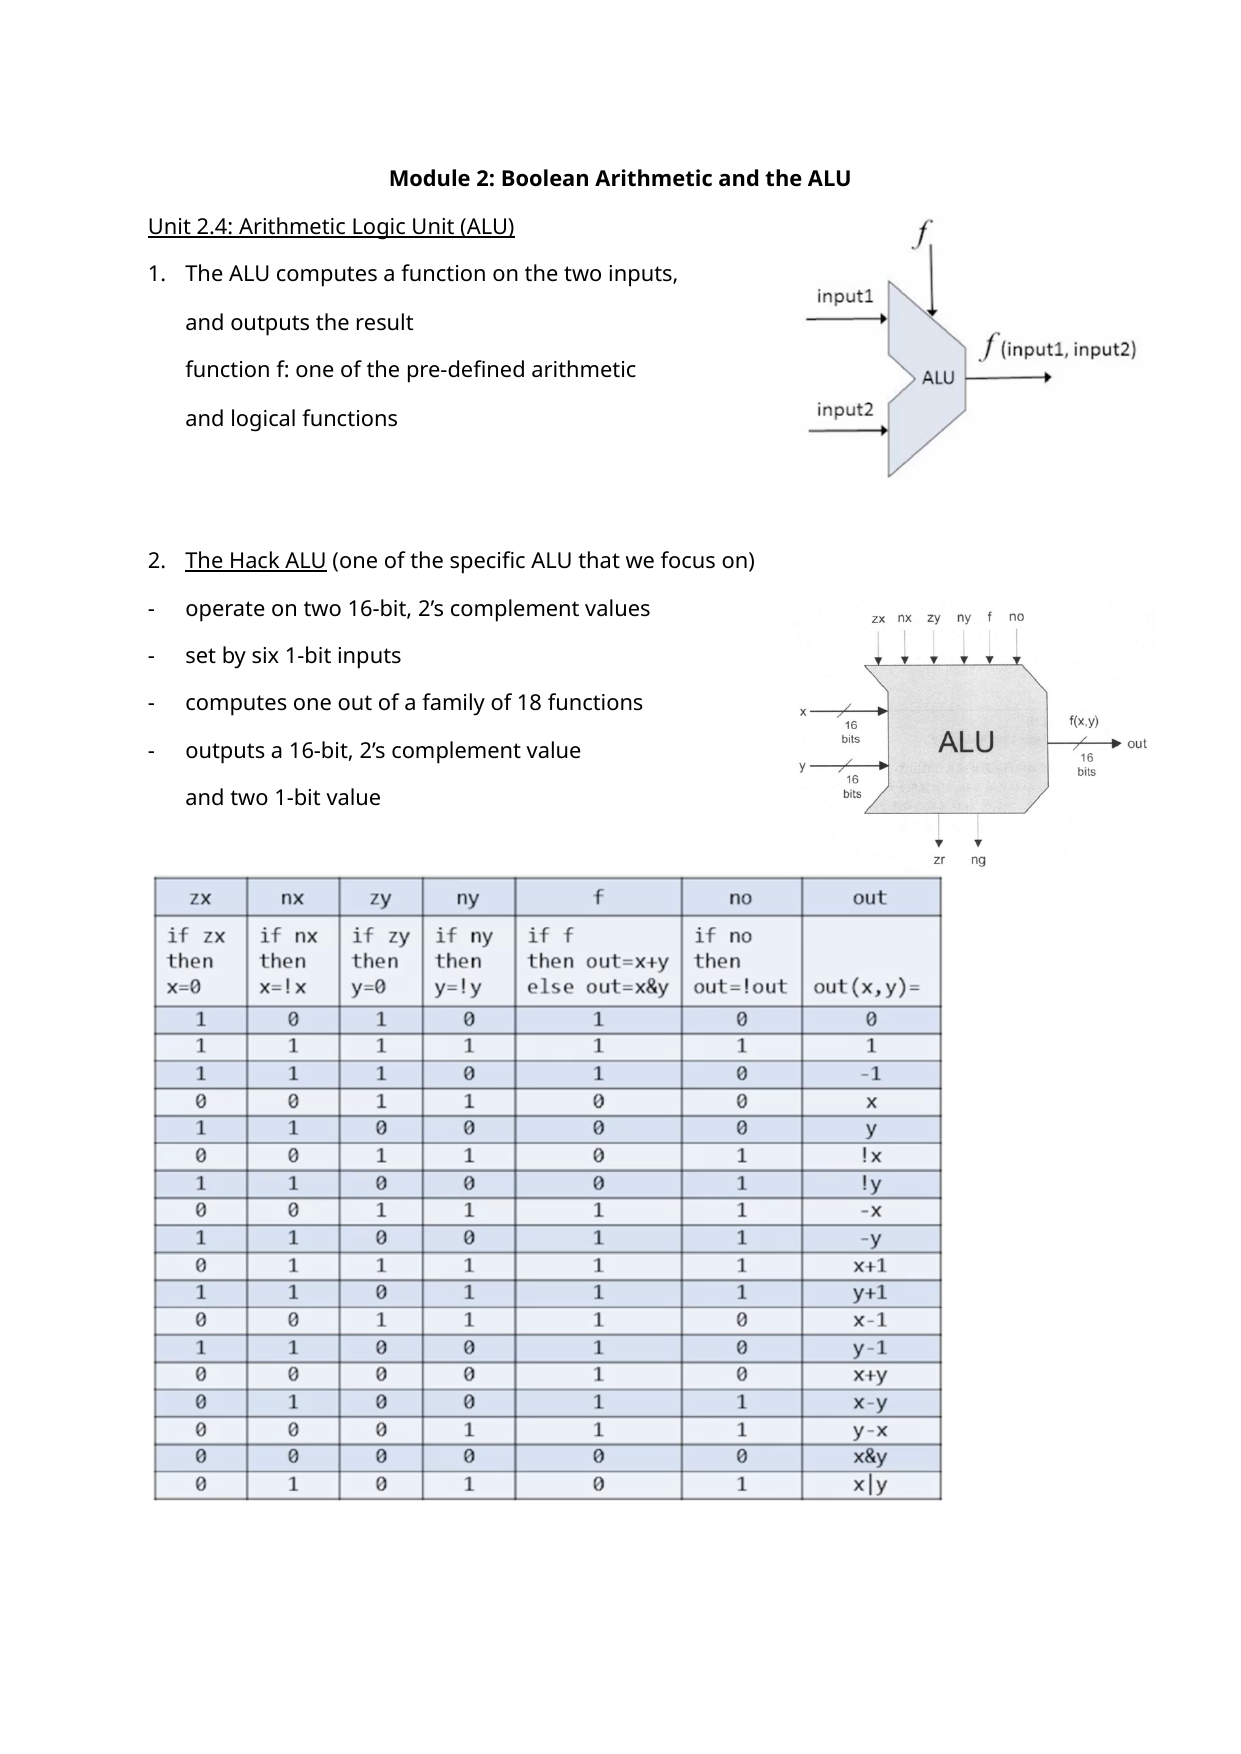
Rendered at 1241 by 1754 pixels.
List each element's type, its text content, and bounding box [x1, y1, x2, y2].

list The ALU computes a function on the two inputs, and outputs the result [148, 257, 788, 338]
list and two 1-bit value [185, 781, 783, 813]
text Unit 2.4: Arithmetic Logic Unit (ALU) [148, 209, 788, 242]
list computes one out of a family of 18 functions [148, 686, 783, 718]
list The Hack ALU (one of the specific ALU that we focus on) [148, 544, 1092, 576]
picture [788, 203, 1163, 494]
text Module 2: Boolean Arithmetic and the ALU [148, 162, 1092, 194]
list outputs a 16-bit, 2’s complement value [148, 733, 783, 766]
list function f: one of the pre-defined arithmetic and logical functions [185, 353, 788, 434]
picture [783, 601, 1157, 874]
picture [147, 875, 950, 1505]
list operate on two 16-bit, 2’s complement values [148, 591, 1092, 624]
list set by six 1-bit inputs [148, 639, 783, 671]
